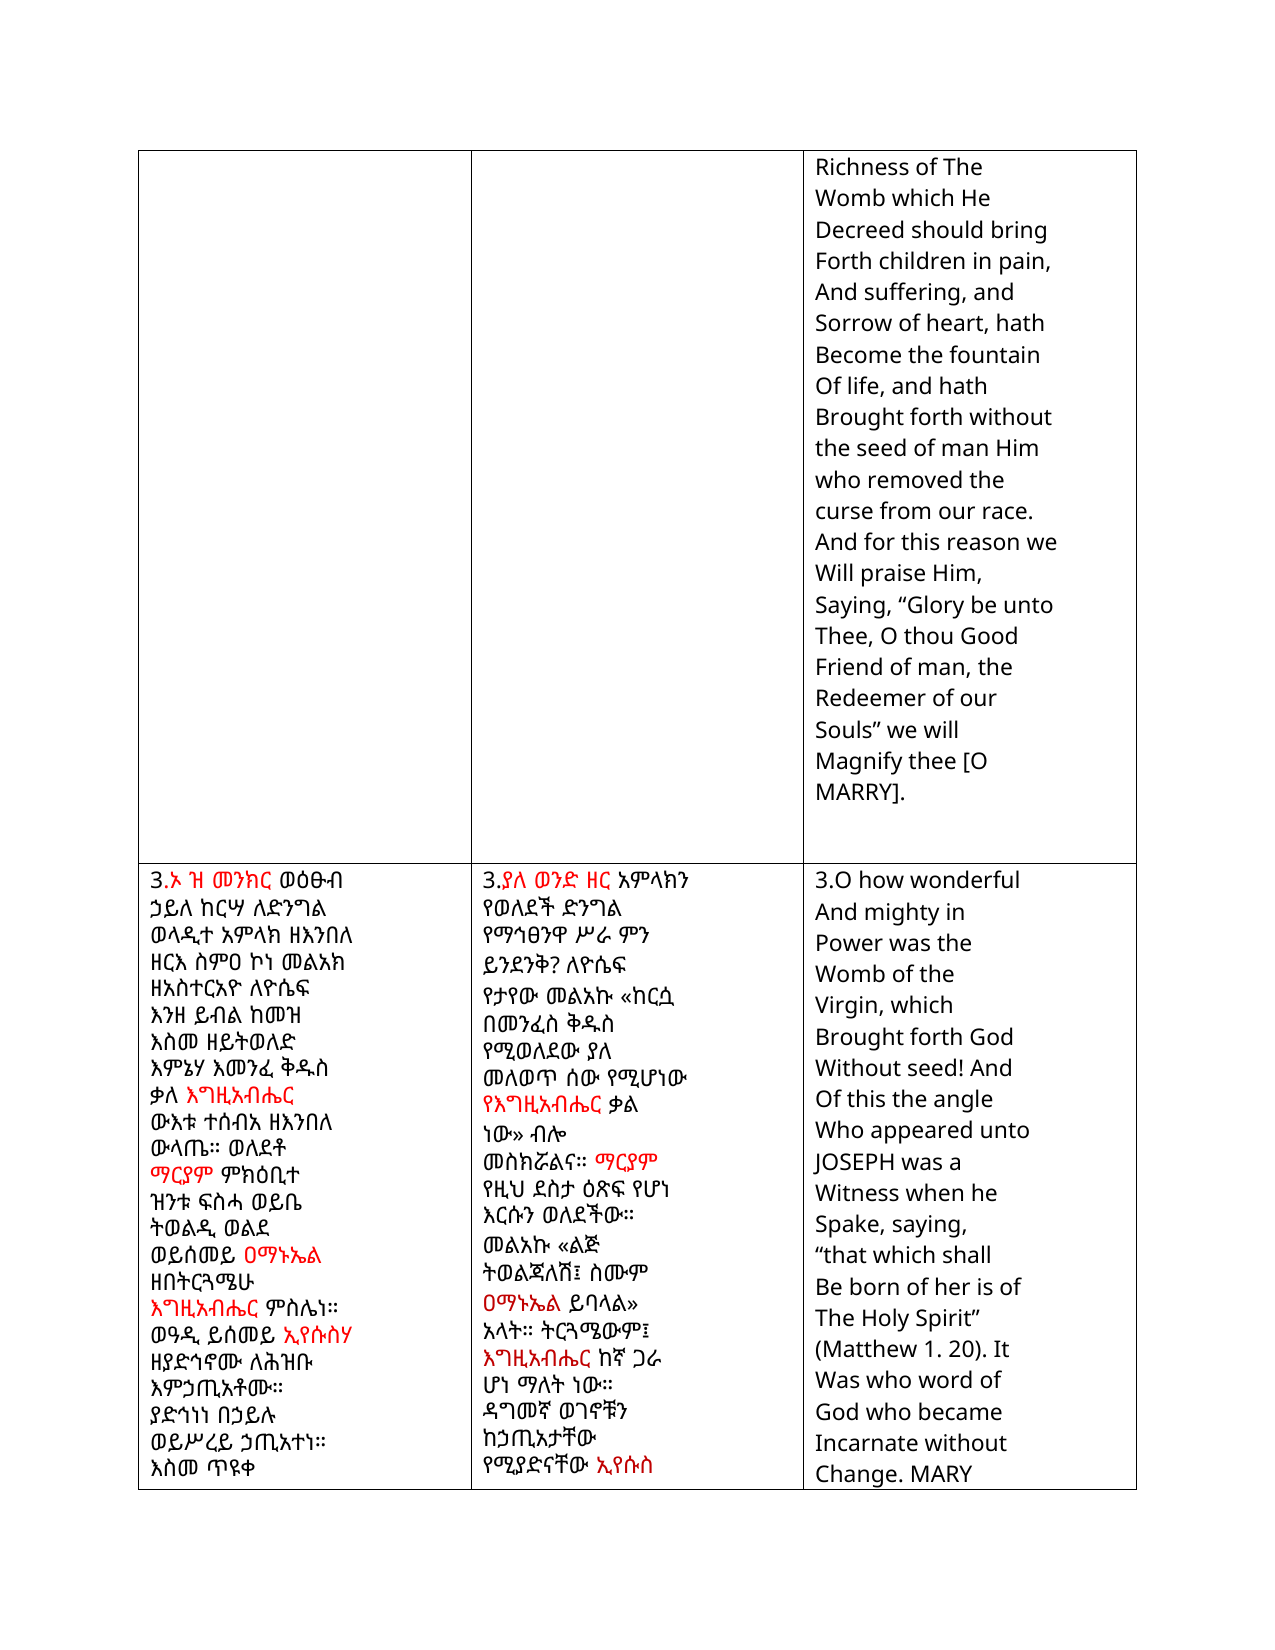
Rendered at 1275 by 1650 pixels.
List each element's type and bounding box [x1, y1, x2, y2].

table_cell [139, 864, 471, 1489]
table_cell [472, 864, 803, 1489]
table_cell [804, 864, 1136, 1489]
table_cell [472, 151, 803, 863]
table_cell [139, 151, 471, 863]
table_cell [804, 151, 1136, 863]
